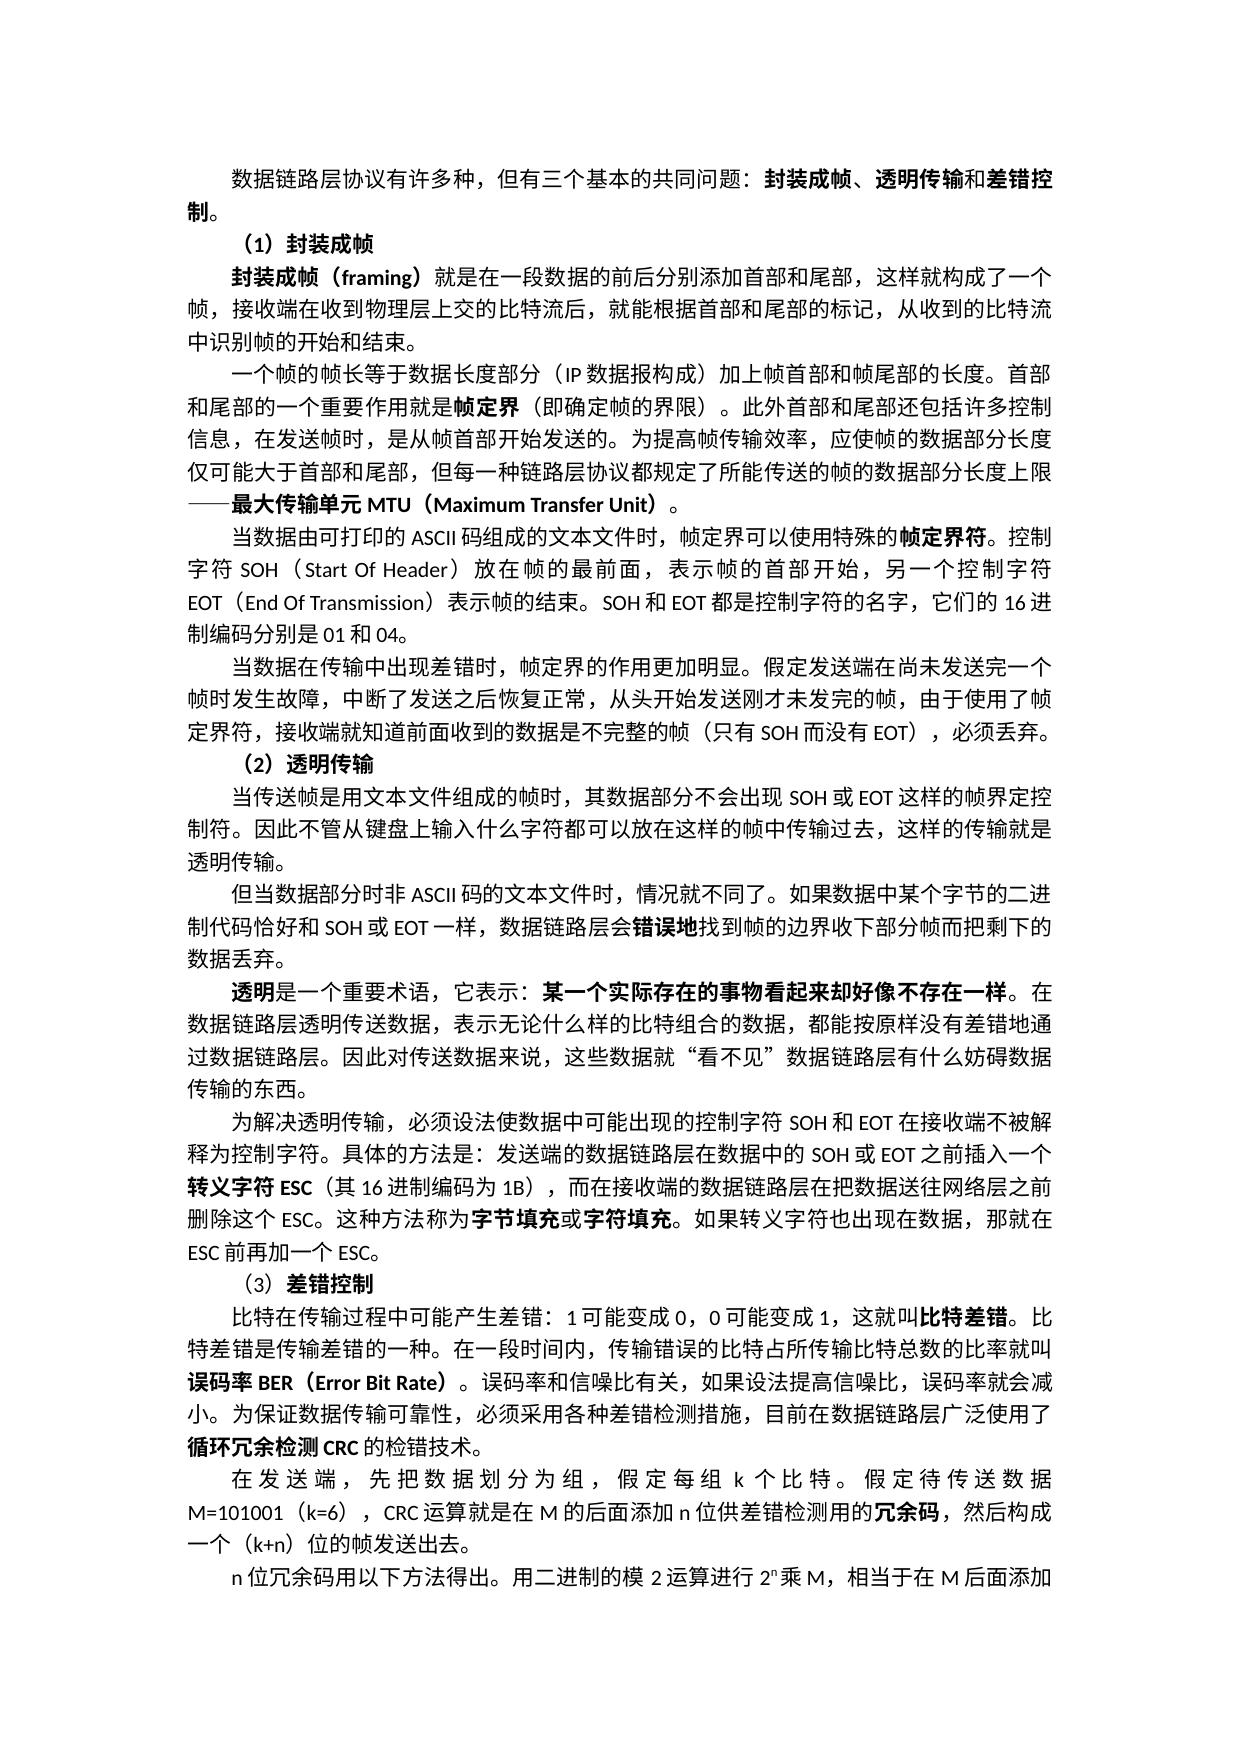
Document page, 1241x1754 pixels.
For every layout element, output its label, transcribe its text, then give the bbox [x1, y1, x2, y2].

list 透明是一个重要术语，它表示：某一个实际存在的事物看起来却好像不存在一样。在数据链路层透明传送数据，表示无论什么样的比特组合的数据，都能按原样没有差错地通过数据链路层。因此对传送数据来说，这些数据就“看不见”数据链路层有什么妨碍数据传输的东西。 [187, 974, 1053, 1104]
list 封装成帧（framing）就是在一段数据的前后分别添加首部和尾部，这样就构成了一个帧，接收端在收到物理层上交的比特流后，就能根据首部和尾部的标记，从收到的比特流中识别帧的开始和结束。 [187, 259, 1053, 357]
list 当传送帧是用文本文件组成的帧时，其数据部分不会出现SOH或EOT这样的帧界定控制符。因此不管从键盘上输入什么字符都可以放在这样的帧中传输过去，这样的传输就是透明传输。 [187, 779, 1053, 877]
list 在发送端，先把数据划分为组，假定每组k个比特。假定待传送数据M=101001（k=6），CRC运算就是在M的后面添加n位供差错检测用的冗余码，然后构成一个（k+n）位的帧发送出去。 [187, 1462, 1053, 1559]
list 当数据在传输中出现差错时，帧定界的作用更加明显。假定发送端在尚未发送完一个帧时发生故障，中断了发送之后恢复正常，从头开始发送刚才未发完的帧，由于使用了帧定界符，接收端就知道前面收到的数据是不完整的帧（只有SOH而没有EOT），必须丢弃。 [187, 649, 1053, 747]
list 封装成帧 [187, 227, 1053, 259]
list 当数据由可打印的ASCII码组成的文本文件时，帧定界可以使用特殊的帧定界符。控制字符SOH（Start Of Header）放在帧的最前面，表示帧的首部开始，另一个控制字符EOT（End Of Transmission）表示帧的结束。SOH和EOT都是控制字符的名字，它们的16进制编码分别是01和04。 [187, 519, 1053, 649]
list 但当数据部分时非ASCII码的文本文件时，情况就不同了。如果数据中某个字节的二进制代码恰好和SOH或EOT一样，数据链路层会错误地找到帧的边界收下部分帧而把剩下的数据丢弃。 [187, 877, 1053, 974]
list 透明传输 [187, 747, 1053, 779]
list 比特在传输过程中可能产生差错：1可能变成0，0可能变成1，这就叫比特差错。比特差错是传输差错的一种。在一段时间内，传输错误的比特占所传输比特总数的比率就叫误码率BER（Error Bit Rate）。误码率和信噪比有关，如果设法提高信噪比，误码率就会减小。为保证数据传输可靠性，必须采用各种差错检测措施，目前在数据链路层广泛使用了循环冗余检测CRC的检错技术。 [187, 1299, 1053, 1462]
list 一个帧的帧长等于数据长度部分（IP数据报构成）加上帧首部和帧尾部的长度。首部和尾部的一个重要作用就是帧定界（即确定帧的界限）。此外首部和尾部还包括许多控制信息，在发送帧时，是从帧首部开始发送的。为提高帧传输效率，应使帧的数据部分长度仅可能大于首部和尾部，但每一种链路层协议都规定了所能传送的帧的数据部分长度上限——最大传输单元MTU（Maximum Transfer Unit）。 [187, 357, 1053, 519]
list 数据链路层协议有许多种，但有三个基本的共同问题：封装成帧、透明传输和差错控制。 [187, 162, 1053, 227]
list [187, 1559, 1053, 1592]
list 差错控制 [187, 1267, 1053, 1299]
list 为解决透明传输，必须设法使数据中可能出现的控制字符SOH和EOT在接收端不被解释为控制字符。具体的方法是：发送端的数据链路层在数据中的SOH或EOT之前插入一个转义字符ESC（其16进制编码为1B），而在接收端的数据链路层在把数据送往网络层之前删除这个ESC。这种方法称为字节填充或字符填充。如果转义字符也出现在数据，那就在ESC前再加一个ESC。 [187, 1104, 1053, 1267]
